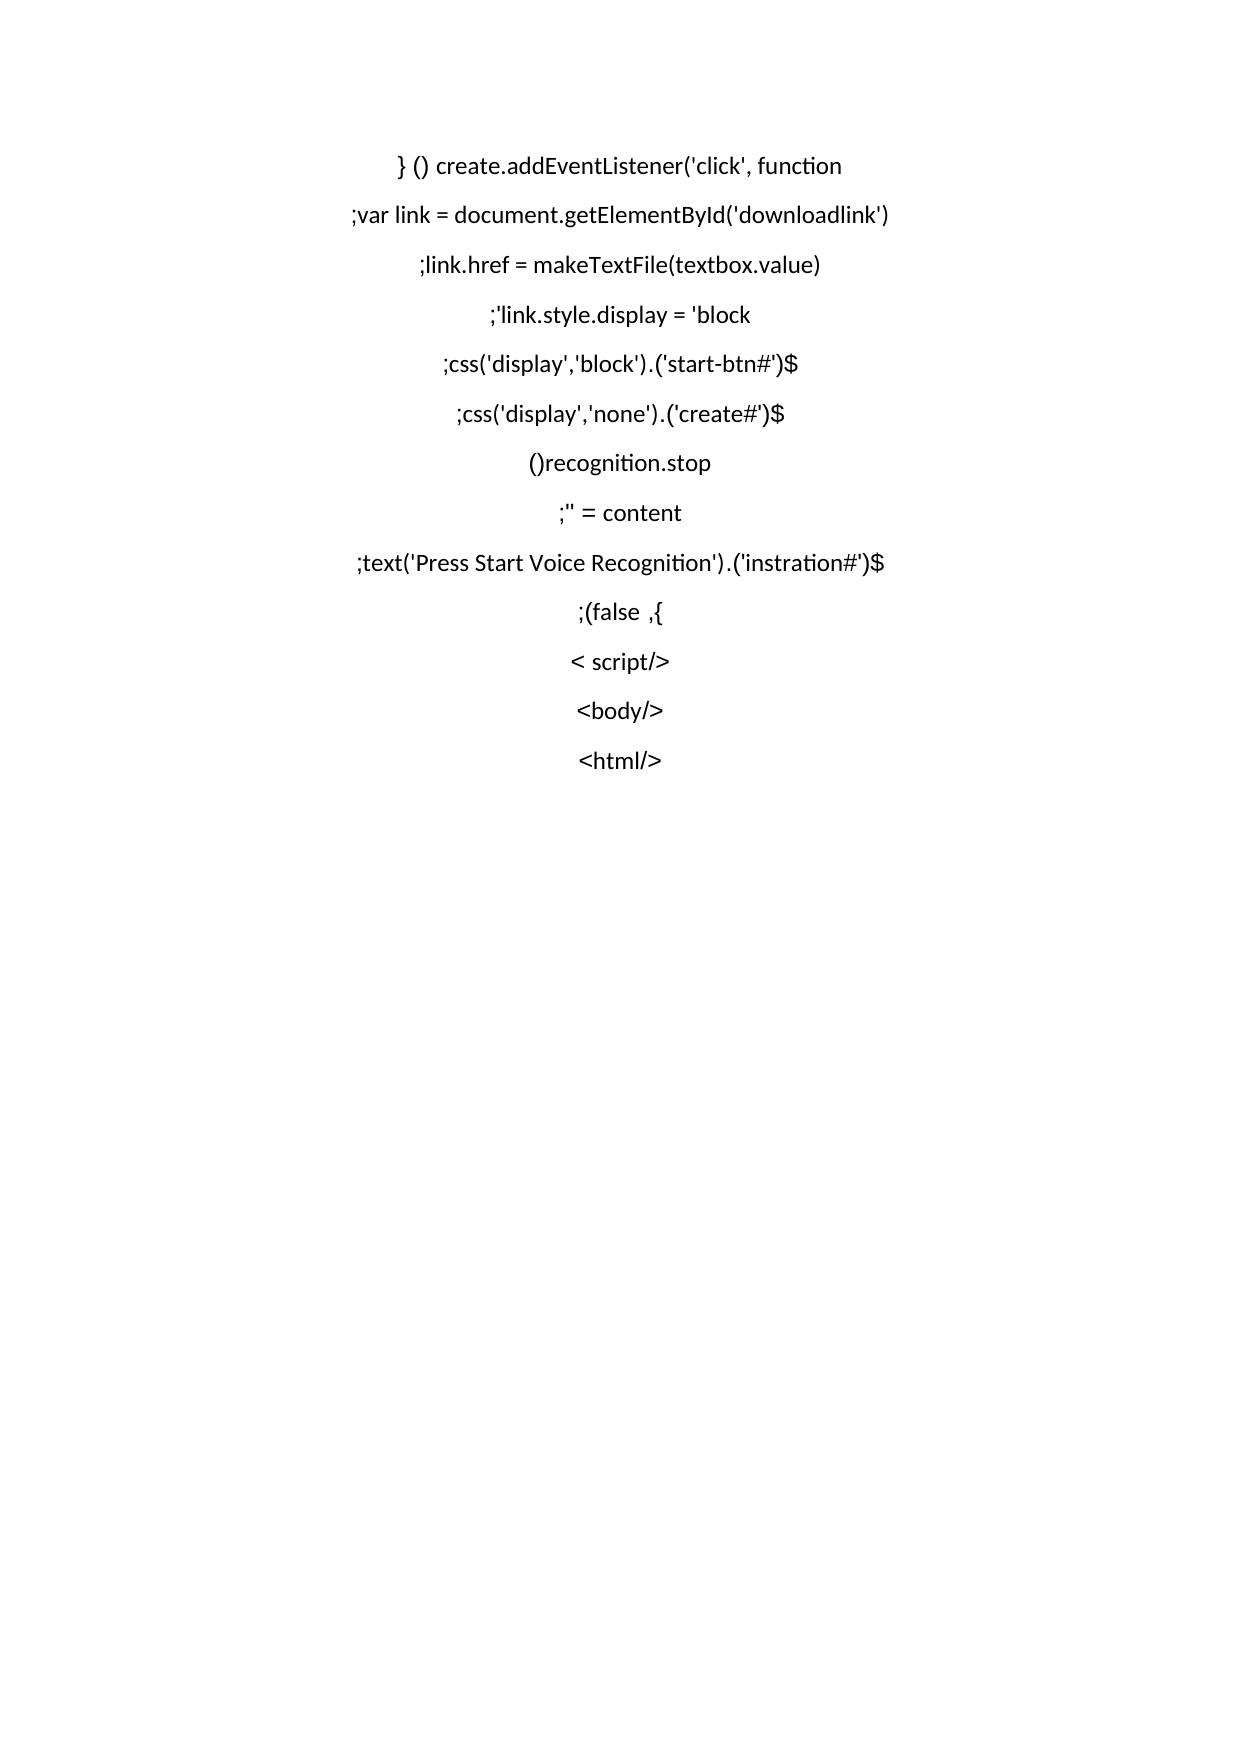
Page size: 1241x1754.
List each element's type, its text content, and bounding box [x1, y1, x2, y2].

text </body> [187, 695, 1053, 726]
text var link = document.getElementById('downloadlink'); [187, 199, 1053, 230]
text $('#instration').text('Press Start Voice Recognition'); [187, 547, 1053, 577]
text }, false); [187, 596, 1053, 627]
text $('#create').css('display','none'); [187, 398, 1053, 428]
text link.href = makeTextFile(textbox.value); [187, 249, 1053, 280]
text link.style.display = 'block'; [187, 299, 1053, 329]
text $('#start-btn').css('display','block'); [187, 348, 1053, 379]
text </script > [187, 646, 1053, 676]
text content = ''; [187, 497, 1053, 528]
text recognition.stop() [187, 447, 1053, 478]
text create.addEventListener('click', function () { [187, 150, 1053, 181]
text </html> [187, 745, 1053, 776]
